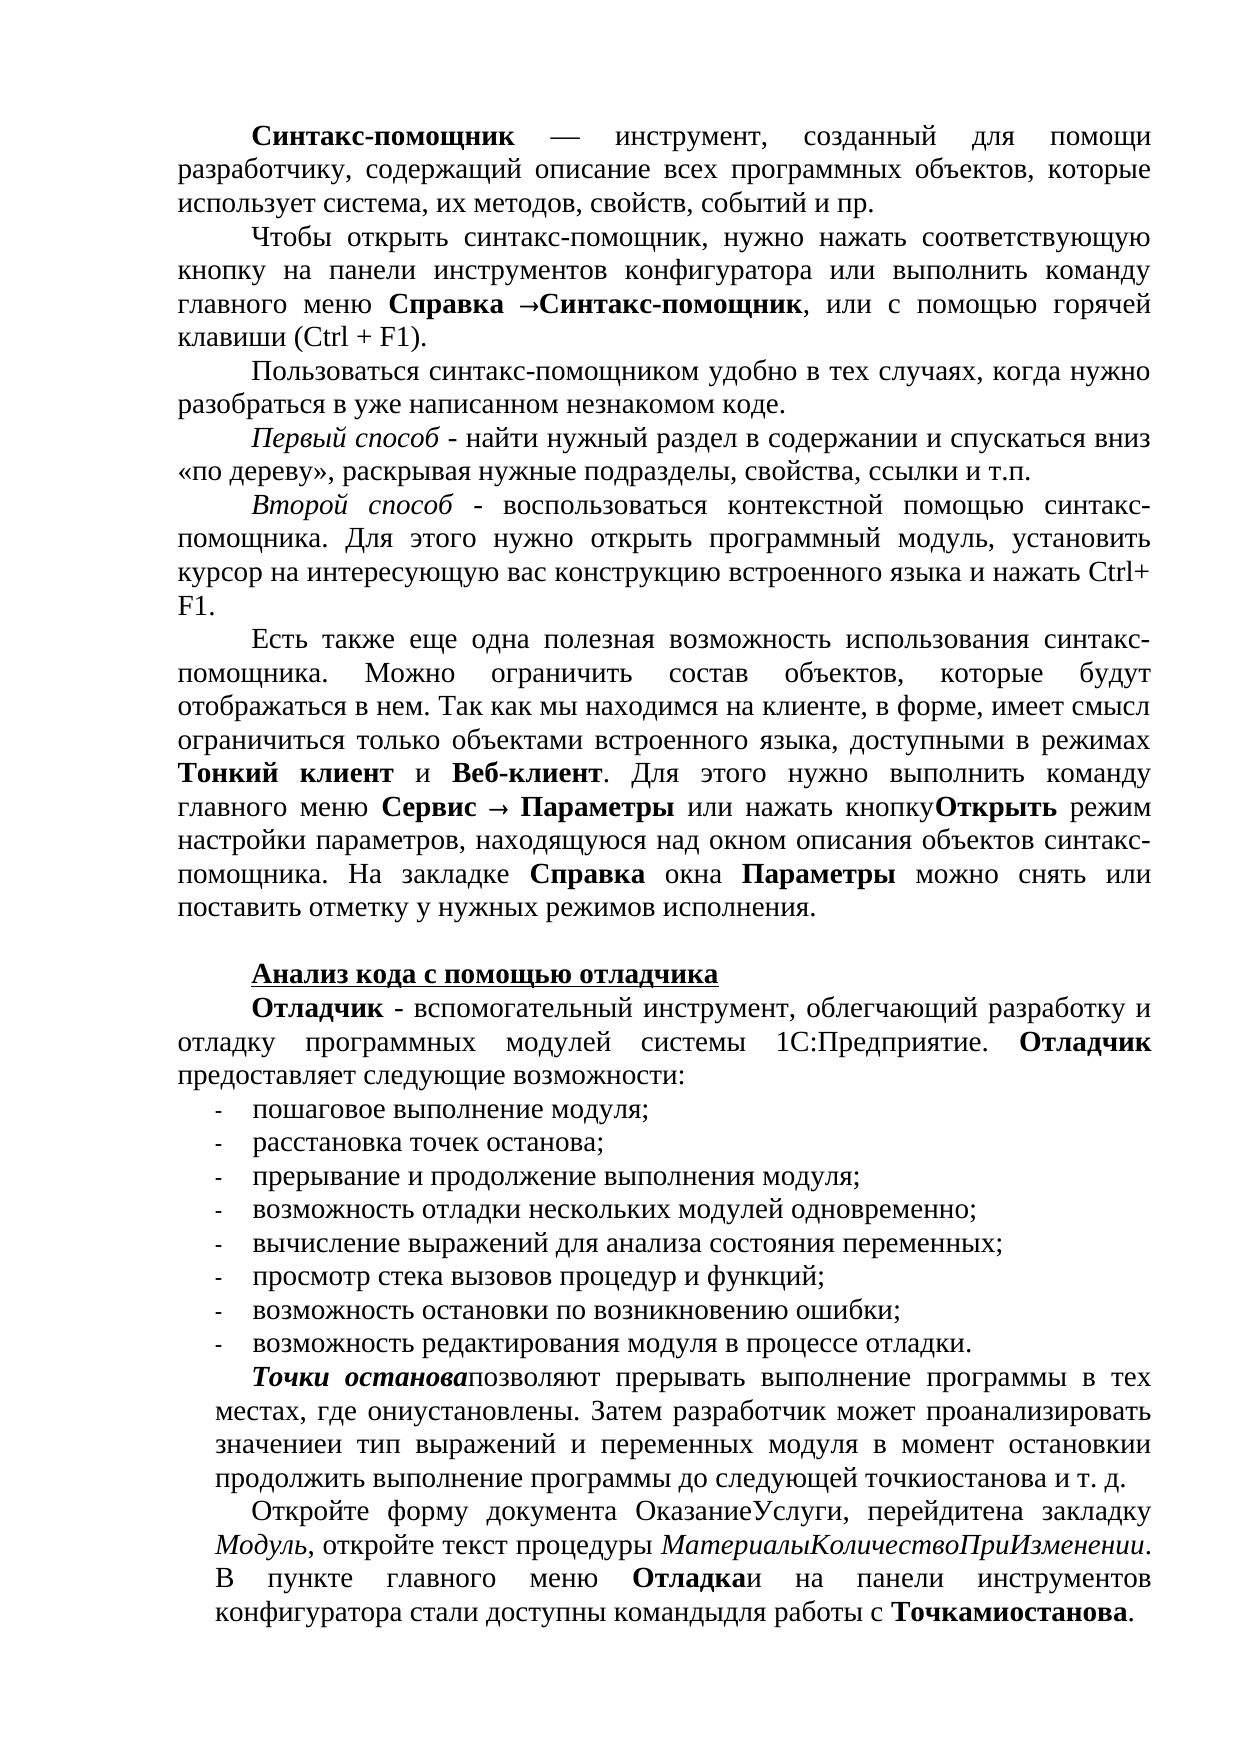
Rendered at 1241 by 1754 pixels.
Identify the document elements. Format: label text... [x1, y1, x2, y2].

list вычисление выражений для анализа состояния переменных; [215, 1225, 1152, 1258]
list прерывание и продолжение выполнения модуля; [215, 1158, 1152, 1191]
list расстановка точек останова; [215, 1124, 1152, 1158]
text Отладчик - вспомогательный инструмент, облегчающий разработку и отладку программных модулей системы 1С:Предприятие. Отладчик предоставляет следующие возможности: [177, 990, 1152, 1091]
list возможность остановки по возникновению ошибки; [215, 1292, 1152, 1326]
list просмотр стека вызовов процедур и функций; [215, 1258, 1152, 1292]
text Пользоваться синтакс-помощником удобно в тех случаях, когда нужно разобраться в уже написанном незнакомом коде. [177, 353, 1152, 420]
text Есть также еще одна полезная возможность использования синтакс-помощника. Можно ограничить состав объектов, которые будут отображаться в нем. Так как мы находимся на клиенте, в форме, имеет смысл ограничиться только объектами встроенного языка, доступными в режимах Тонкий клиент и Веб-клиент. Для этого нужно выполнить команду главного меню Сервис Параметры или нажать кнопкуОткрыть режим настройки параметров, находящуюся над окном описания объектов синтакс-помощника. На закладке Справка окна Параметры можно снять или поставить отметку у нужных режимов исполнения. [177, 621, 1152, 923]
list пошаговое выполнение модуля; [215, 1091, 1152, 1124]
text Чтобы открыть синтакс-помощник, нужно нажать соответствующую кнопку на панели инструментов конфигуратора или выполнить команду главного меню Справка Синтакс-помощник, или с помощью горячей клавиши (Ctrl + F1). [177, 219, 1152, 353]
text Анализ кода с помощью отладчика [177, 957, 1152, 990]
text Первый способ - найти нужный раздел в содержании и спускаться вниз «по дереву», раскрывая нужные подразделы, свойства, ссылки и т.п. [177, 420, 1152, 487]
text Второй способ - воспользоваться контекстной помощью синтакс-помощника. Для этого нужно открыть программный модуль, установить курсор на интересующую вас конструкцию встроенного языка и нажать Ctrl+ F1. [177, 487, 1152, 621]
text Точки остановапозволяют прерывать выполнение программы в тех местах, где ониустановлены. Затем разработчик может проанализировать значениеи тип выражений и переменных модуля в момент остановкии продолжить выполнение программы до следующей точкиостанова и т. д. [215, 1359, 1152, 1493]
text Откройте форму документа ОказаниеУслуги, перейдитена закладку Модуль, откройте текст процедуры МатериалыКоличествоПриИзменении. В пункте главного меню Отладкаи на панели инструментов конфигуратора стали доступны командыдля работы с Точкамиостанова. [215, 1493, 1152, 1627]
list возможность редактирования модуля в процессе отладки. [215, 1326, 1152, 1359]
list возможность отладки нескольких модулей одновременно; [215, 1191, 1152, 1225]
text Синтакс-помощник — инструмент, созданный для помощи разработчику, содержащий описание всех программных объектов, которые использует система, их методов, свойств, событий и пр. [177, 118, 1152, 219]
